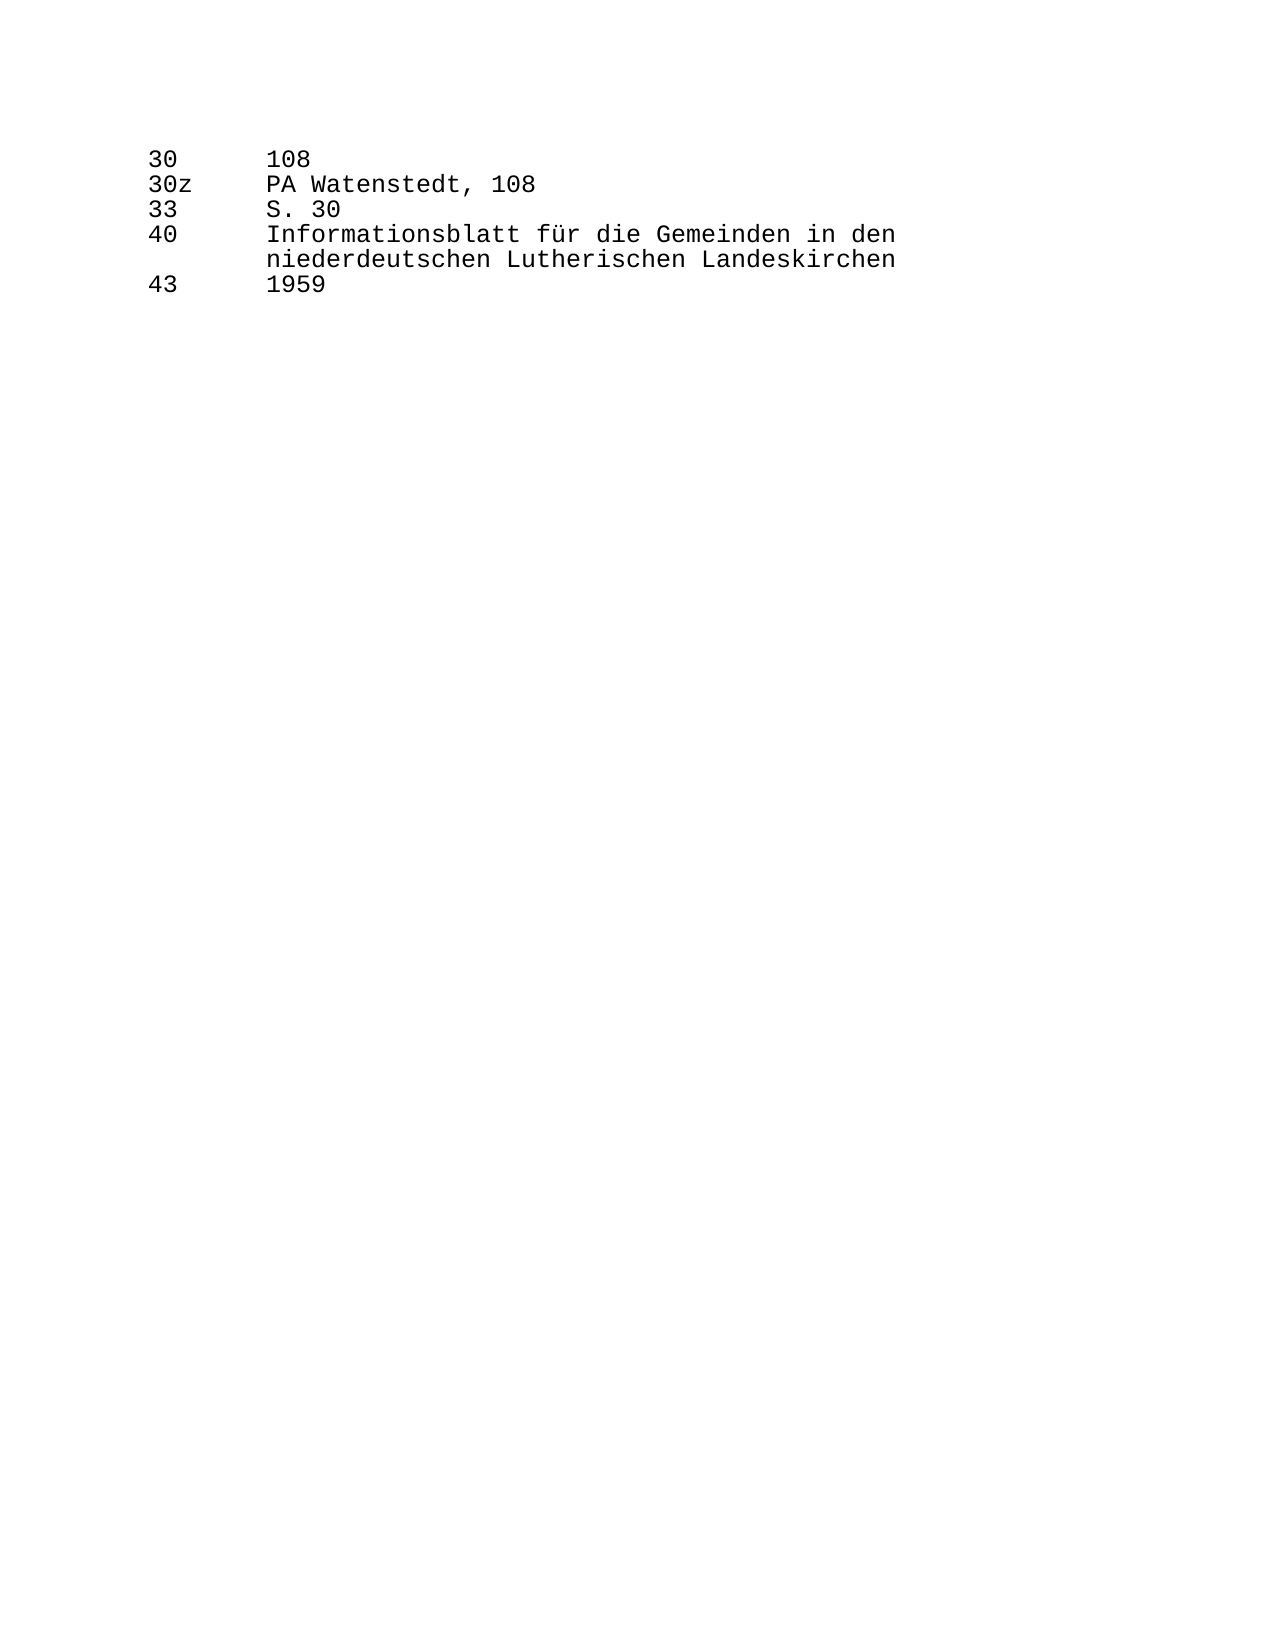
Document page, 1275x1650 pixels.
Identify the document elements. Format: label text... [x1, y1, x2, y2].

text 40 s[t[Informationsblatt für die Gemeinden in den niederdeutschen Lutherischen Landeskirchen]t]s [148, 223, 1127, 273]
text 43 1959 [148, 273, 1127, 298]
text 30z PA Watenstedt, 108 [148, 173, 1127, 198]
text 30 108 [148, 148, 1127, 173]
text 33 S. 30 [148, 198, 1127, 223]
